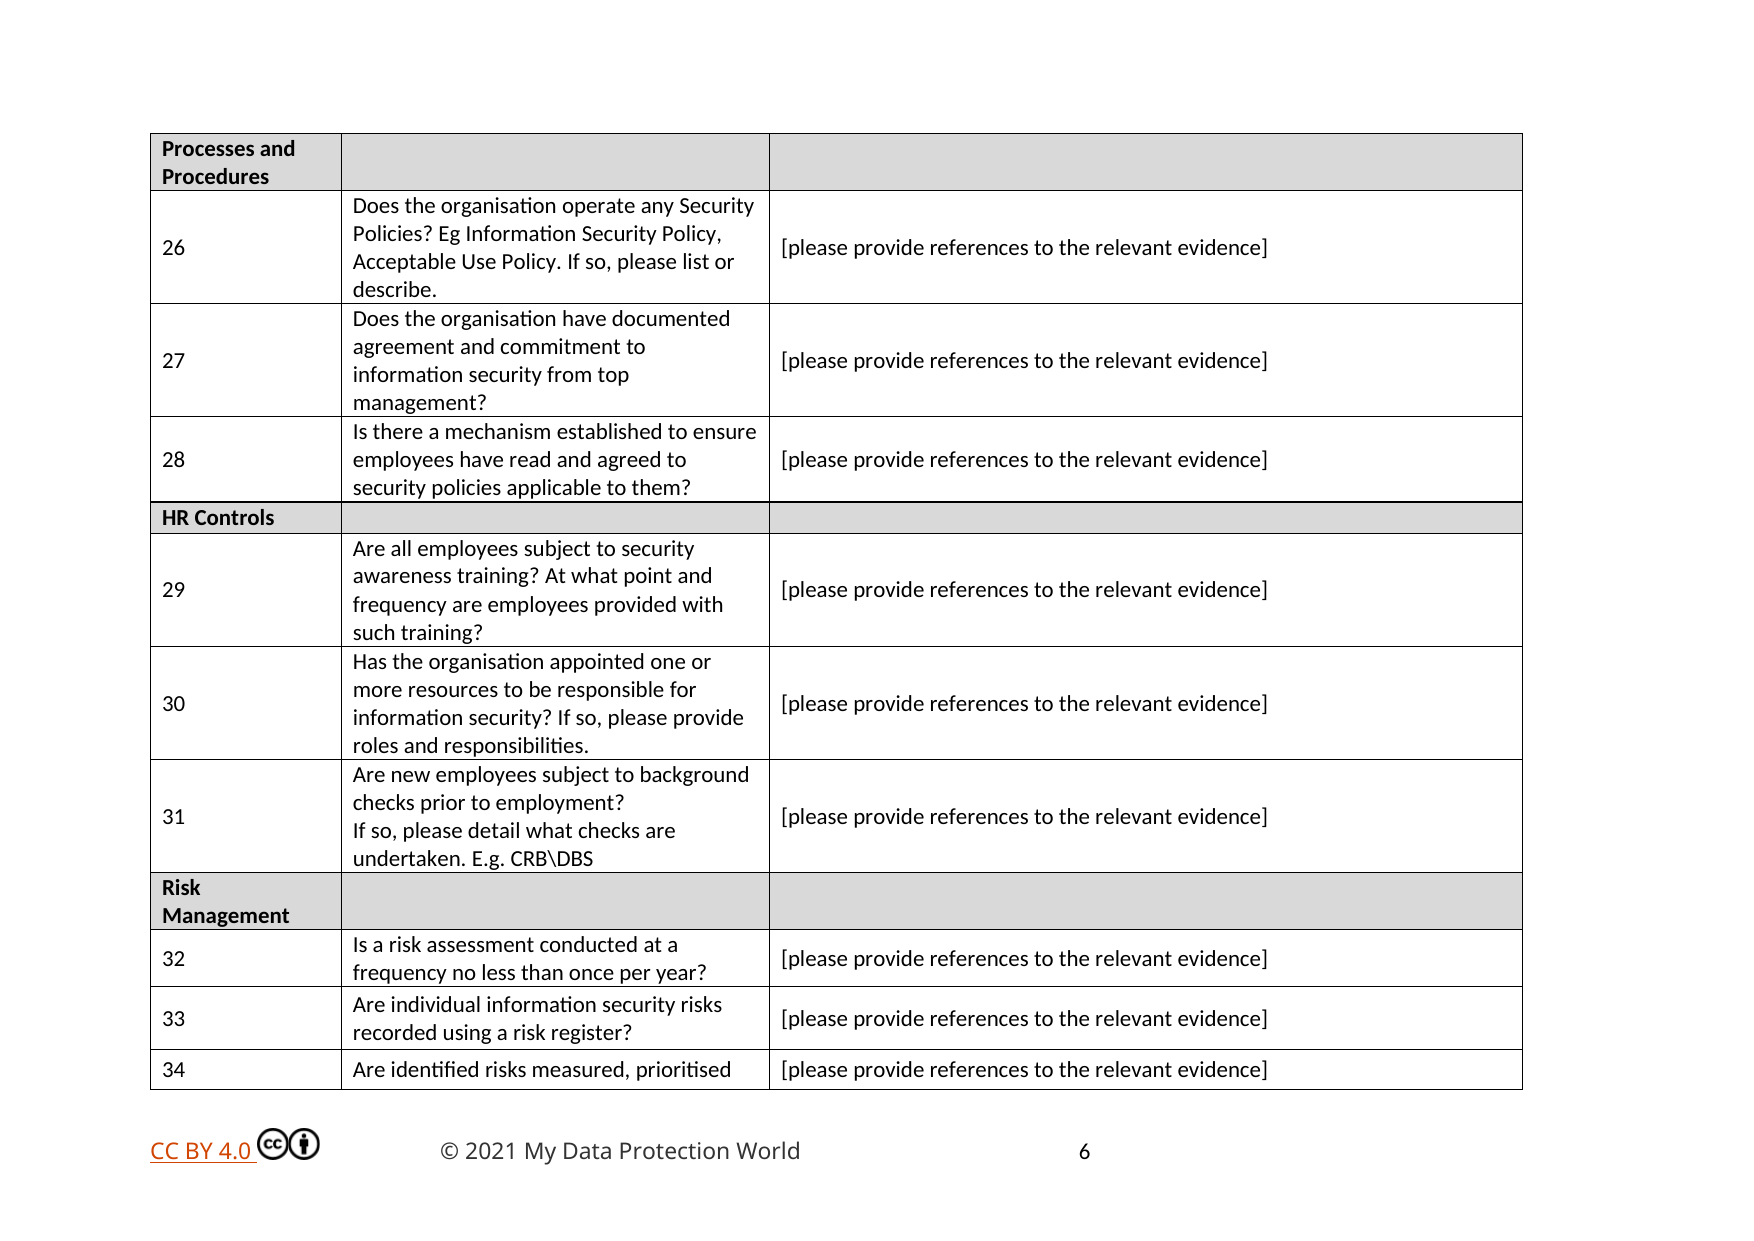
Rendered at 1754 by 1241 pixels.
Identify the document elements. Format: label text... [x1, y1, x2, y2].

table_cell Has the organisation appointed one or more resources to be responsible for information security? If so, please provide roles and responsibilities. [342, 647, 769, 759]
table_cell 34 [151, 1050, 341, 1089]
table_cell Are identified risks measured, prioritised and remediated using a risk treatment plan? [342, 1050, 769, 1089]
table_cell Policies, Processes and Procedures [151, 134, 341, 190]
table_cell [please provide references to the relevant evidence] [770, 304, 1522, 416]
table_cell 29 [151, 534, 341, 646]
table_cell [342, 503, 769, 533]
table_cell [770, 134, 1522, 190]
table_cell 28 [151, 417, 341, 501]
table_cell Are new employees subject to background checks prior to employment? If so, please detail what checks are undertaken. E.g. CRB\DBS [342, 760, 769, 872]
table_cell [342, 134, 769, 190]
table_cell Is there a mechanism established to ensure employees have read and agreed to security policies applicable to them? [342, 417, 769, 501]
table_cell Risk Management [151, 873, 341, 929]
table_cell 33 [151, 987, 341, 1049]
table_cell Are individual information security risks recorded using a risk register? [342, 987, 769, 1049]
table_cell 31 [151, 760, 341, 872]
picture [257, 1128, 320, 1160]
table_cell [please provide references to the relevant evidence] [770, 191, 1522, 303]
table_cell Does the organisation operate any Security Policies? Eg Information Security Policy, Acceptable Use Policy. If so, please list or describe. [342, 191, 769, 303]
table_cell HR Controls [151, 503, 341, 533]
table_cell [please provide references to the relevant evidence] [770, 930, 1522, 986]
table_cell [please provide references to the relevant evidence] [770, 417, 1522, 501]
table_cell 32 [151, 930, 341, 986]
table_cell Does the organisation have documented agreement and commitment to information security from top management? [342, 304, 769, 416]
table_cell 30 [151, 647, 341, 759]
table_cell [770, 873, 1522, 929]
table_cell [please provide references to the relevant evidence] [770, 534, 1522, 646]
table_cell Are all employees subject to security awareness training? At what point and frequency are employees provided with such training? [342, 534, 769, 646]
table_cell 26 [151, 191, 341, 303]
table_cell [please provide references to the relevant evidence] [770, 647, 1522, 759]
table_cell Is a risk assessment conducted at a frequency no less than once per year? [342, 930, 769, 986]
table_cell [please provide references to the relevant evidence] [770, 987, 1522, 1049]
table_cell [342, 873, 769, 929]
table_cell [please provide references to the relevant evidence] [770, 760, 1522, 872]
table_cell 27 [151, 304, 341, 416]
table_cell [770, 503, 1522, 533]
table_cell [please provide references to the relevant evidence] [770, 1050, 1522, 1089]
